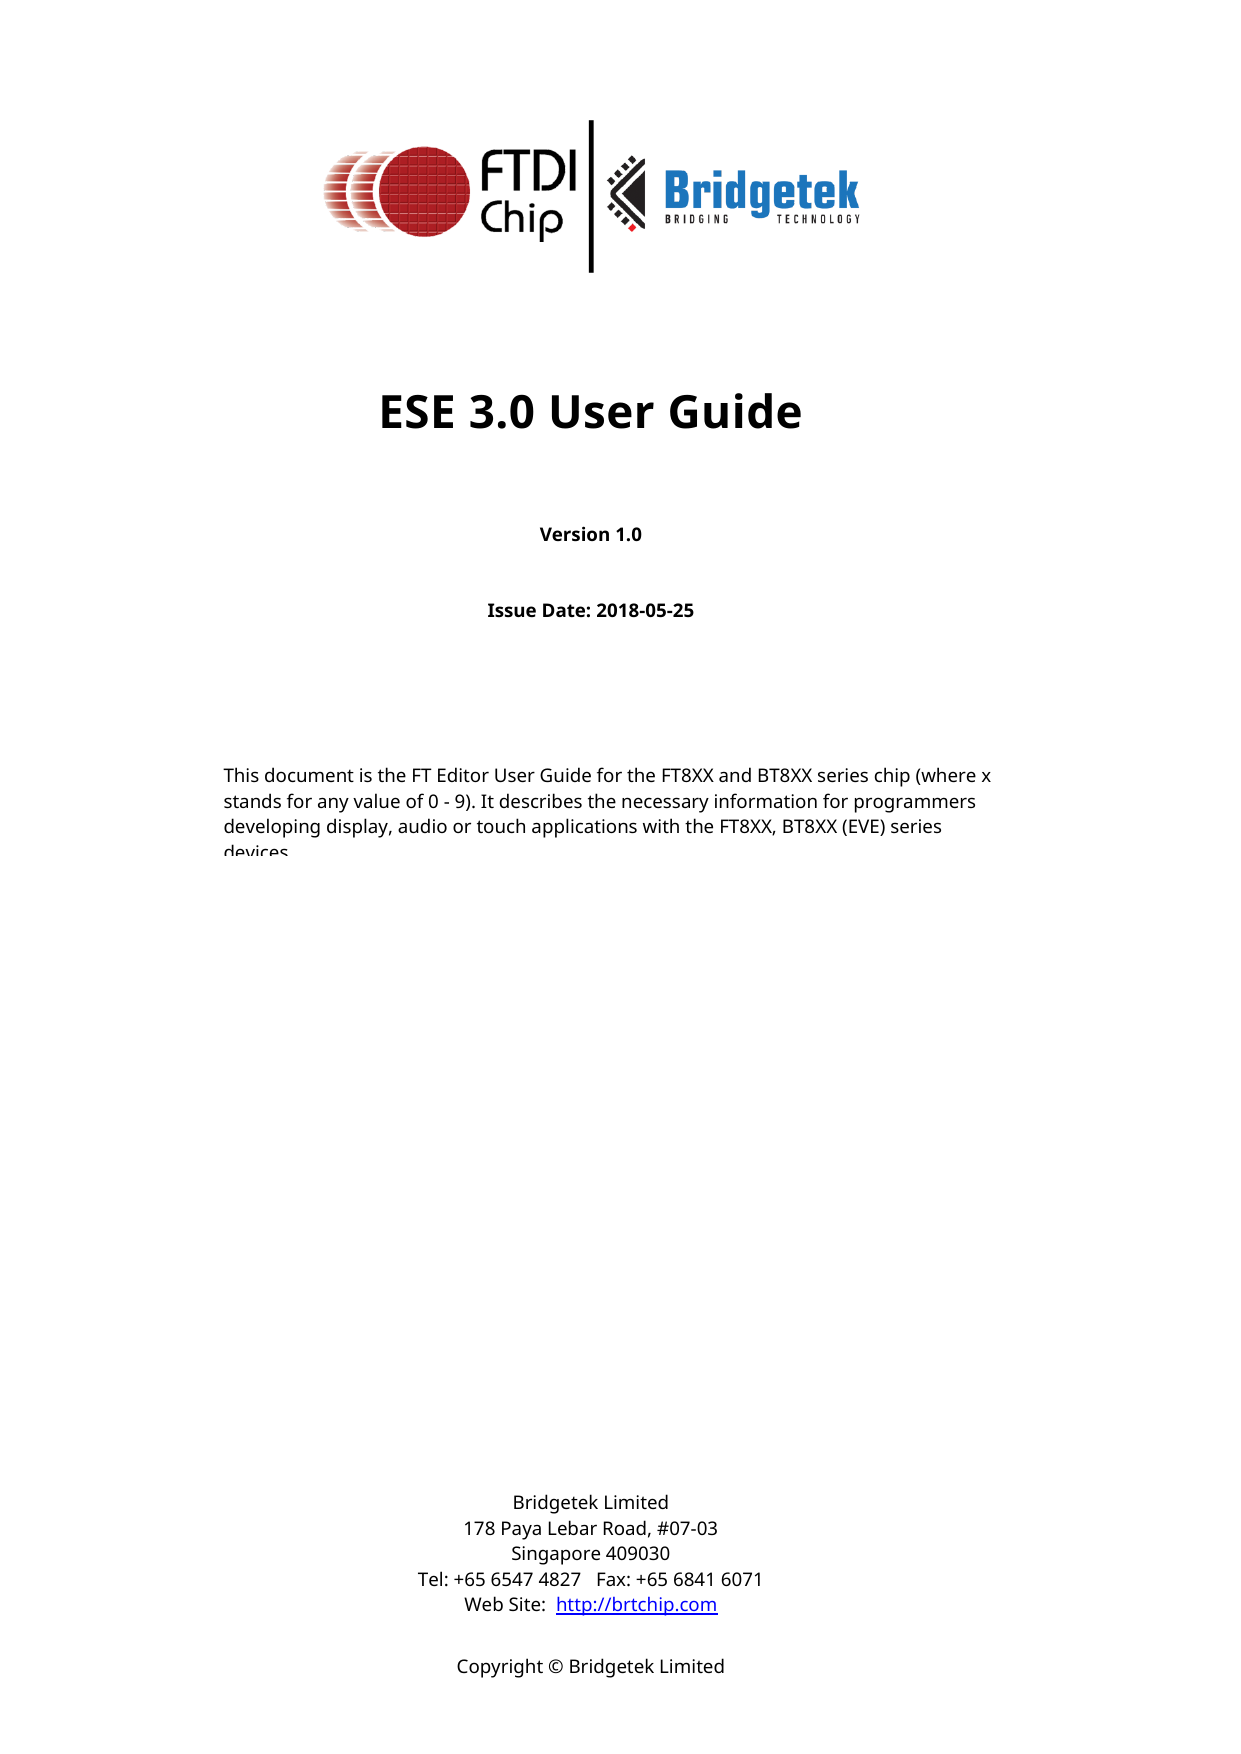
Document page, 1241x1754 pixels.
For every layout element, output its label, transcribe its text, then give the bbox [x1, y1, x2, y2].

text Issue Date: 2018-05-25 [75, 598, 1106, 623]
text Version 1.0 [75, 522, 1106, 547]
picture [313, 111, 868, 282]
title ESE 3.0 User Guide [75, 379, 1106, 442]
